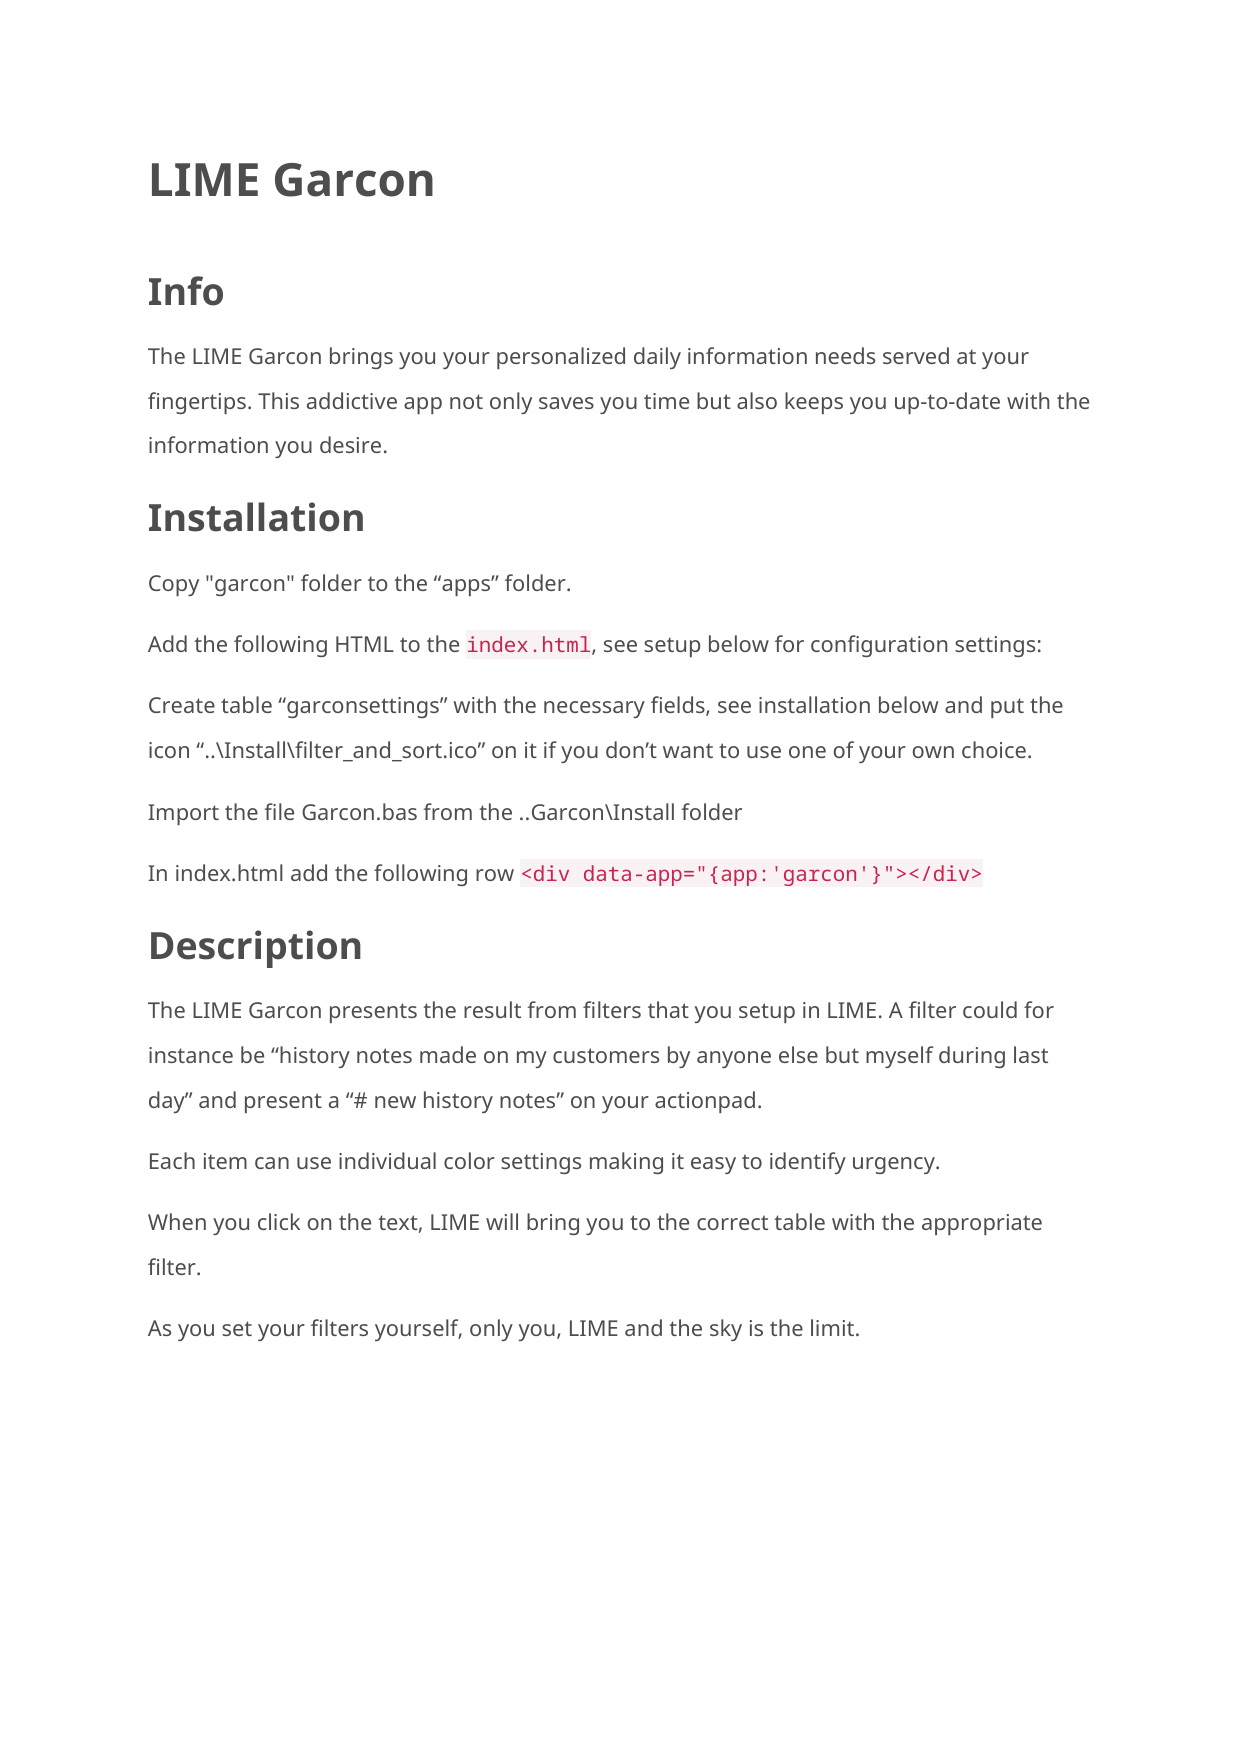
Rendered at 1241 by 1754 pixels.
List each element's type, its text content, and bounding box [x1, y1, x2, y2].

text Each item can use individual color settings making it easy to identify urgency. [148, 1146, 1093, 1176]
subtitle Description [148, 919, 1093, 970]
text Import the file Garcon.bas from the ..Garcon\Install folder [148, 797, 1093, 826]
subtitle Installation [148, 492, 1093, 543]
text The LIME Garcon presents the result from filters that you setup in LIME. A filter could for instance be “history notes made on my customers by anyone else but myself during last day” and present a “# new history notes” on your actionpad. [148, 995, 1093, 1114]
text Create table “garconsettings” with the necessary fields, see installation below and put the icon “..\Install\filter_and_sort.ico” on it if you don’t want to use one of your own choice. [148, 691, 1093, 765]
text Add the following HTML to the index.html, see setup below for configuration settings: [148, 629, 1093, 659]
text As you set your filters yourself, only you, LIME and the sky is the limit. [148, 1313, 1093, 1343]
subtitle Info [148, 265, 1093, 316]
text When you click on the text, LIME will bring you to the correct table with the appropriate filter. [148, 1207, 1093, 1282]
text The LIME Garcon brings you your personalized daily information needs served at your fingertips. This addictive app not only saves you time but also keeps you up-to-date with the information you desire. [148, 341, 1093, 460]
text Copy "garcon" folder to the “apps” folder. [148, 568, 1093, 598]
text LIME Garcon [148, 148, 1093, 210]
text In index.html add the following row <div data-app="{app:'garcon'}"></div> [148, 858, 1093, 888]
